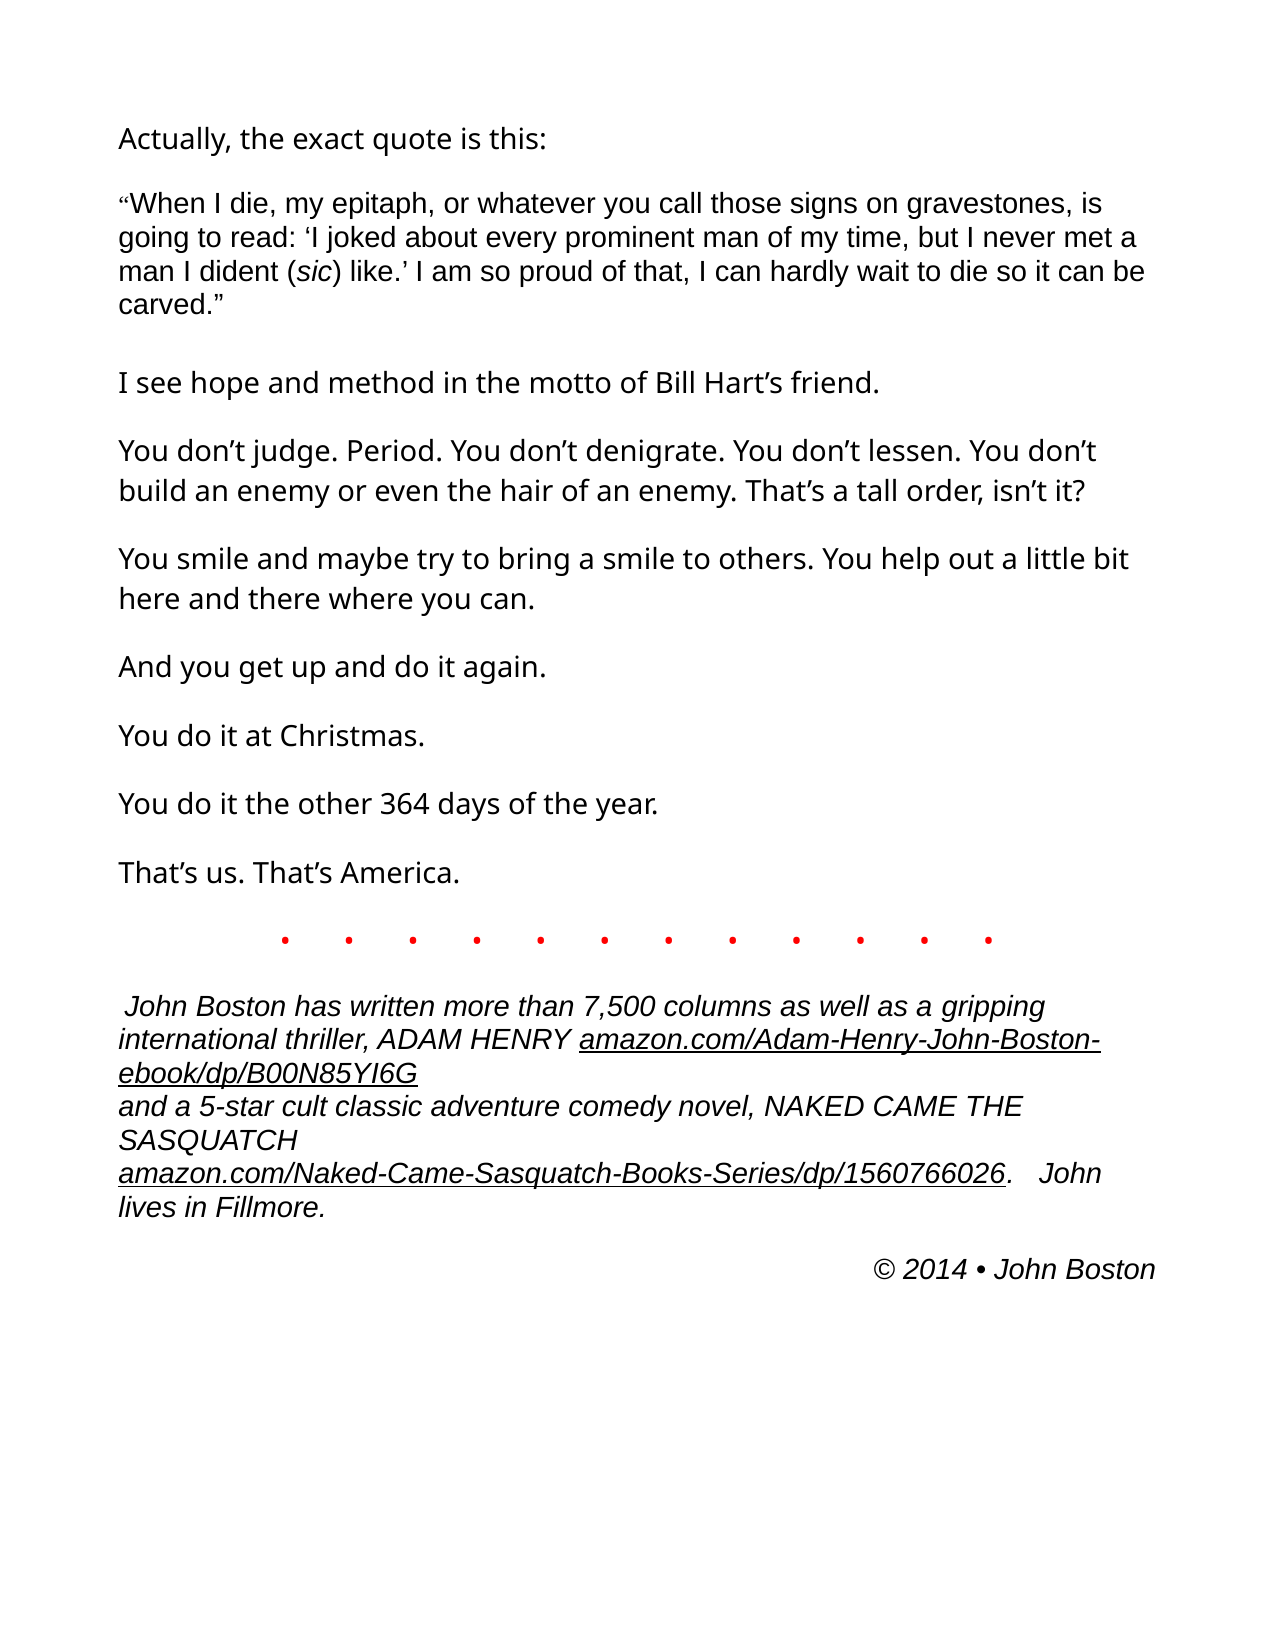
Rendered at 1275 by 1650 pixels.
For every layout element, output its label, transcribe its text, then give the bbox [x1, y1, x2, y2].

text • • • • • • • • • • • • [118, 920, 1157, 960]
text amazon.com/Naked-Came-Sasquatch-Books-Series/dp/1560766026. John lives in Fillmore. [118, 1157, 1157, 1224]
text That’s us. That’s America. [118, 852, 1157, 892]
text “When I die, my epitaph, or whatever you call those signs on gravestones, is going to read: ‘I joked about every prominent man of my time, but I never met a man I dident (sic) like.’ I am so proud of that, I can hardly wait to die so it can be carved.” [118, 187, 1157, 321]
text I see hope and method in the motto of Bill Hart’s friend. [118, 362, 1157, 402]
text You don’t judge. Period. You don’t denigrate. You don’t lessen. You don’t build an enemy or even the hair of an enemy. That’s a tall order, isn’t it? [118, 430, 1157, 510]
text You do it the other 364 days of the year. [118, 783, 1157, 823]
text You smile and maybe try to bring a smile to others. You help out a little bit here and there where you can. [118, 538, 1157, 618]
text John Boston has written more than 7,500 columns as well as a gripping international thriller, ADAM HENRY amazon.com/Adam-Henry-John-Boston-ebook/dp/B00N85YI6G [118, 989, 1157, 1089]
text And you get up and do it again. [118, 647, 1157, 686]
text You do it at Christmas. [118, 715, 1157, 755]
text © 2014 • John Boston [118, 1252, 1157, 1286]
text Actually, the exact quote is this: [118, 118, 1157, 158]
text and a 5-star cult classic adventure comedy novel, NAKED CAME THE SASQUATCH [118, 1089, 1157, 1157]
